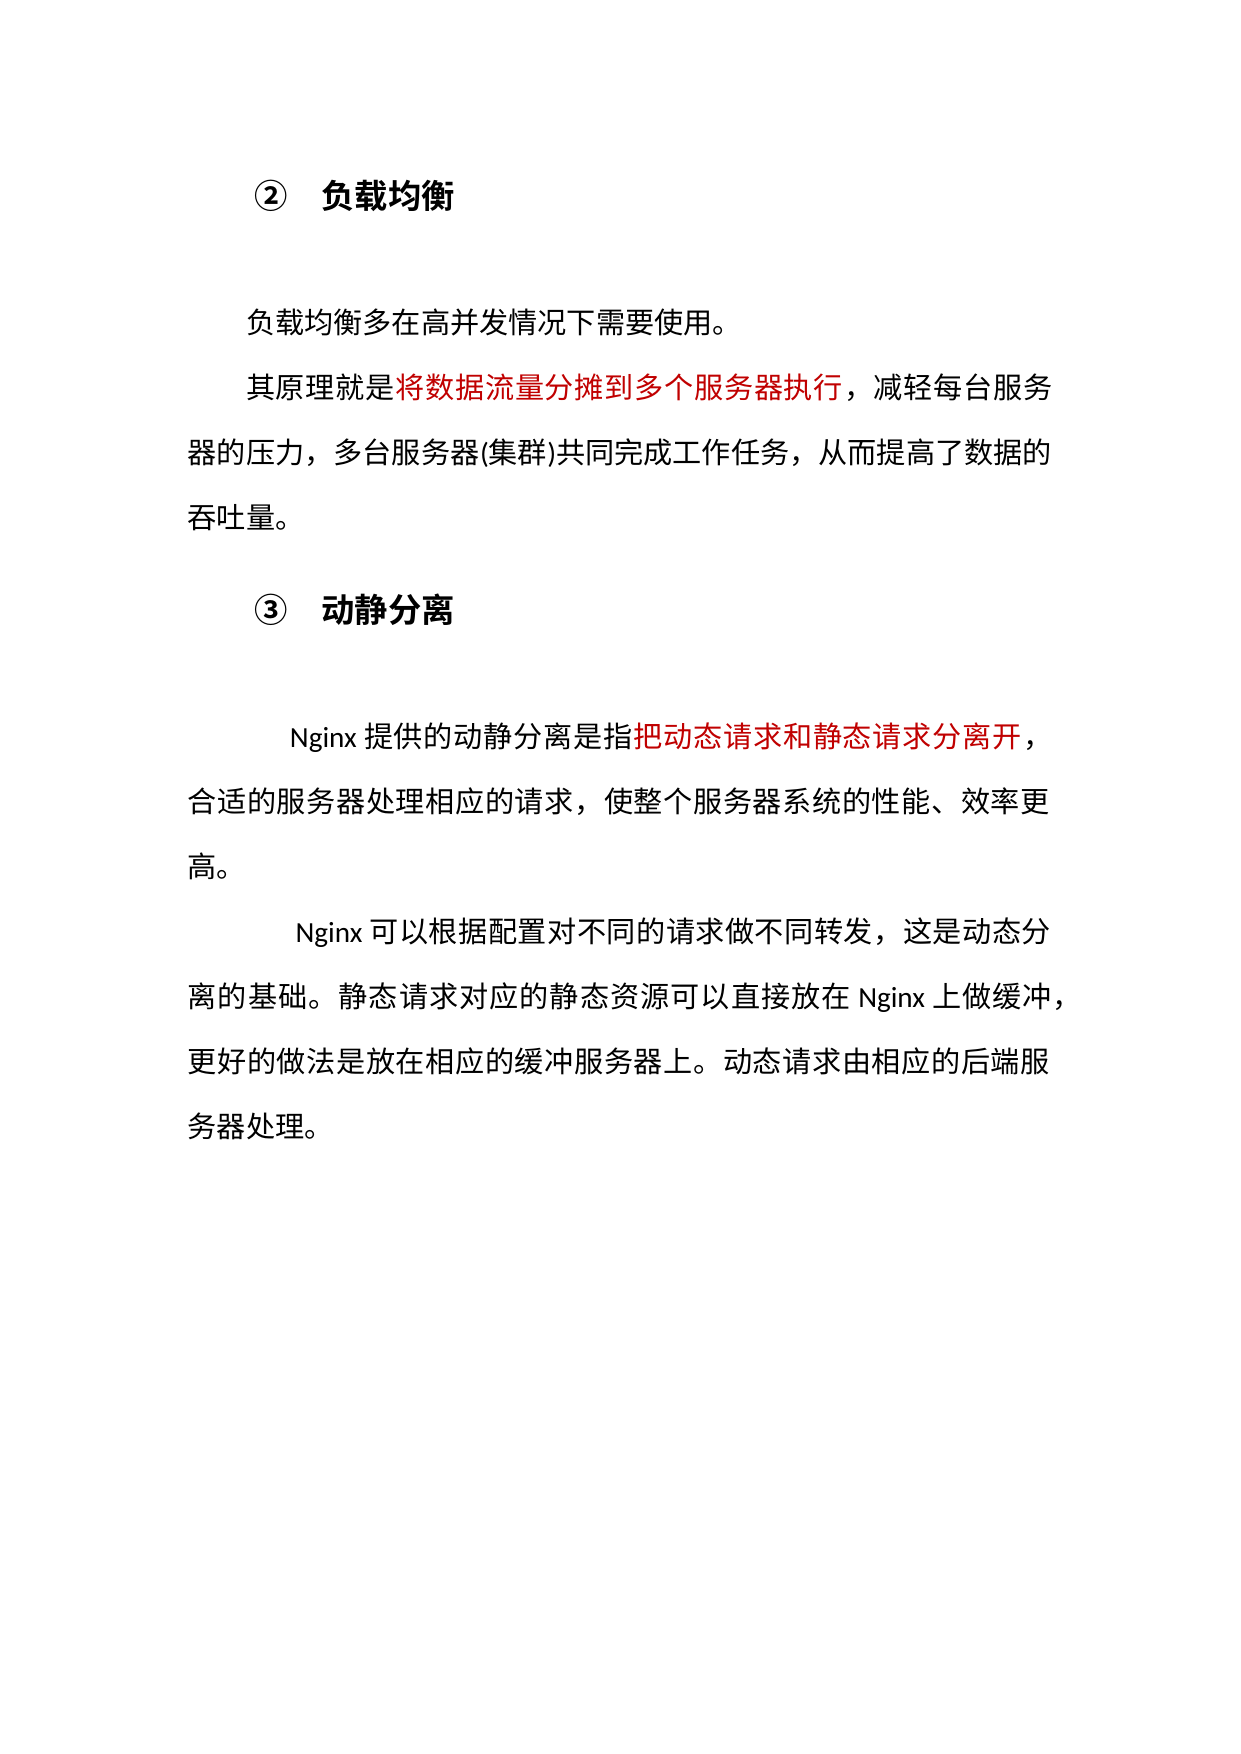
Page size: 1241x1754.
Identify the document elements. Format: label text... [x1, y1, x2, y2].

subtitle 负载均衡 [187, 162, 1053, 227]
text Nginx提供的动静分离是指把动态请求和静态请求分离开，合适的服务器处理相应的请求，使整个服务器系统的性能、效率更高。 [187, 703, 1053, 898]
text 负载均衡多在高并发情况下需要使用。 [187, 289, 1053, 354]
text 其原理就是将数据流量分摊到多个服务器执行，减轻每台服务器的压力，多台服务器(集群)共同完成工作任务，从而提高了数据的吞吐量。 [187, 354, 1053, 549]
subtitle 动静分离 [187, 576, 1053, 641]
text Nginx可以根据配置对不同的请求做不同转发，这是动态分离的基础。静态请求对应的静态资源可以直接放在Nginx上做缓冲，更好的做法是放在相应的缓冲服务器上。动态请求由相应的后端服务器处理。 [187, 898, 1053, 1158]
